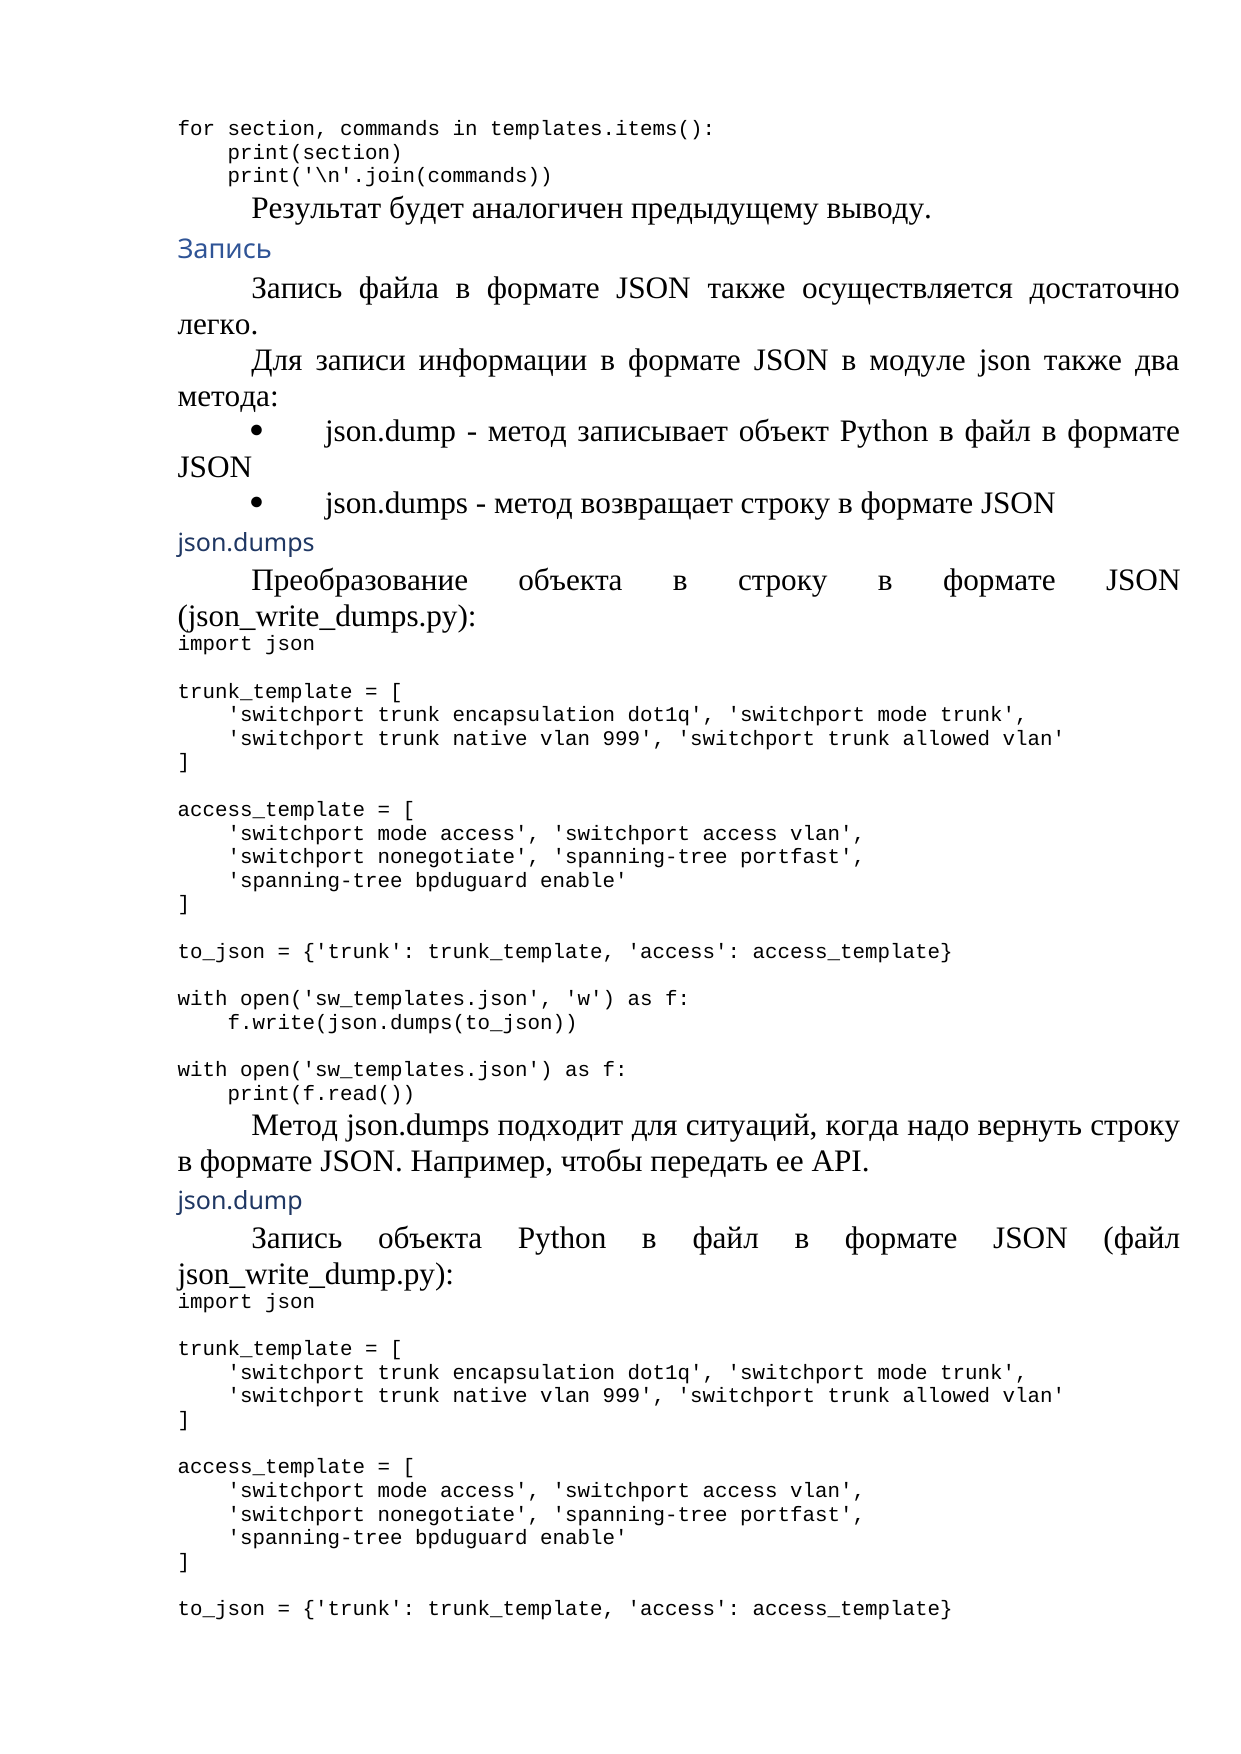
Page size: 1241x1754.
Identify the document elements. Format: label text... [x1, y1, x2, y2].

text 'switchport mode access', 'switchport access vlan', [177, 822, 1152, 846]
text trunk_template = [ [177, 681, 1152, 704]
text ] [177, 752, 1152, 775]
text 'switchport trunk encapsulation dot1q', 'switchport mode trunk', [177, 704, 1152, 728]
text to_json = {'trunk': trunk_template, 'access': access_template} [177, 941, 1152, 964]
text access_template = [ [177, 1456, 1152, 1480]
subtitle json.dumps [177, 525, 1152, 559]
text Запись файла в формате JSON также осуществляется достаточно легко. [177, 269, 1181, 341]
text 'switchport trunk encapsulation dot1q', 'switchport mode trunk', [177, 1362, 1152, 1386]
text print('\n'.join(commands)) [177, 165, 1152, 189]
list json.dumps - метод возвращает строку в формате JSON [177, 484, 1181, 521]
subtitle Запись [177, 229, 1152, 266]
list json.dump - метод записывает объект Python в файл в формате JSON [177, 413, 1181, 484]
text ] [177, 1551, 1152, 1575]
text with open('sw_templates.json', 'w') as f: [177, 988, 1152, 1012]
text for section, commands in templates.items(): [177, 118, 1152, 142]
text Преобразование объекта в строку в формате JSON (json_write_dumps.py): [177, 561, 1181, 633]
text 'switchport mode access', 'switchport access vlan', [177, 1480, 1152, 1504]
text 'switchport nonegotiate', 'spanning-tree portfast', [177, 1504, 1152, 1527]
subtitle json.dump [177, 1182, 1152, 1216]
text 'switchport nonegotiate', 'spanning-tree portfast', [177, 846, 1152, 870]
text import json [177, 1291, 1152, 1314]
text 'spanning-tree bpduguard enable' [177, 1527, 1152, 1551]
text print(section) [177, 142, 1152, 165]
text f.write(json.dumps(to_json)) [177, 1012, 1152, 1035]
text 'spanning-tree bpduguard enable' [177, 870, 1152, 893]
text import json [177, 633, 1152, 657]
text Результат будет аналогичен предыдущему выводу. [177, 189, 1181, 225]
text Запись объекта Python в файл в формате JSON (файл json_write_dump.py): [177, 1219, 1181, 1291]
text with open('sw_templates.json') as f: [177, 1059, 1152, 1083]
text trunk_template = [ [177, 1338, 1152, 1362]
text ] [177, 1409, 1152, 1433]
text 'switchport trunk native vlan 999', 'switchport trunk allowed vlan' [177, 1386, 1152, 1409]
text ] [177, 893, 1152, 917]
text 'switchport trunk native vlan 999', 'switchport trunk allowed vlan' [177, 728, 1152, 752]
text access_template = [ [177, 799, 1152, 822]
text print(f.read()) [177, 1083, 1152, 1106]
text Для записи информации в формате JSON в модуле json также два метода: [177, 341, 1181, 413]
text to_json = {'trunk': trunk_template, 'access': access_template} [177, 1598, 1152, 1622]
text Метод json.dumps подходит для ситуаций, когда надо вернуть строку в формате JSON. Например, чтобы передать ее API. [177, 1106, 1181, 1178]
